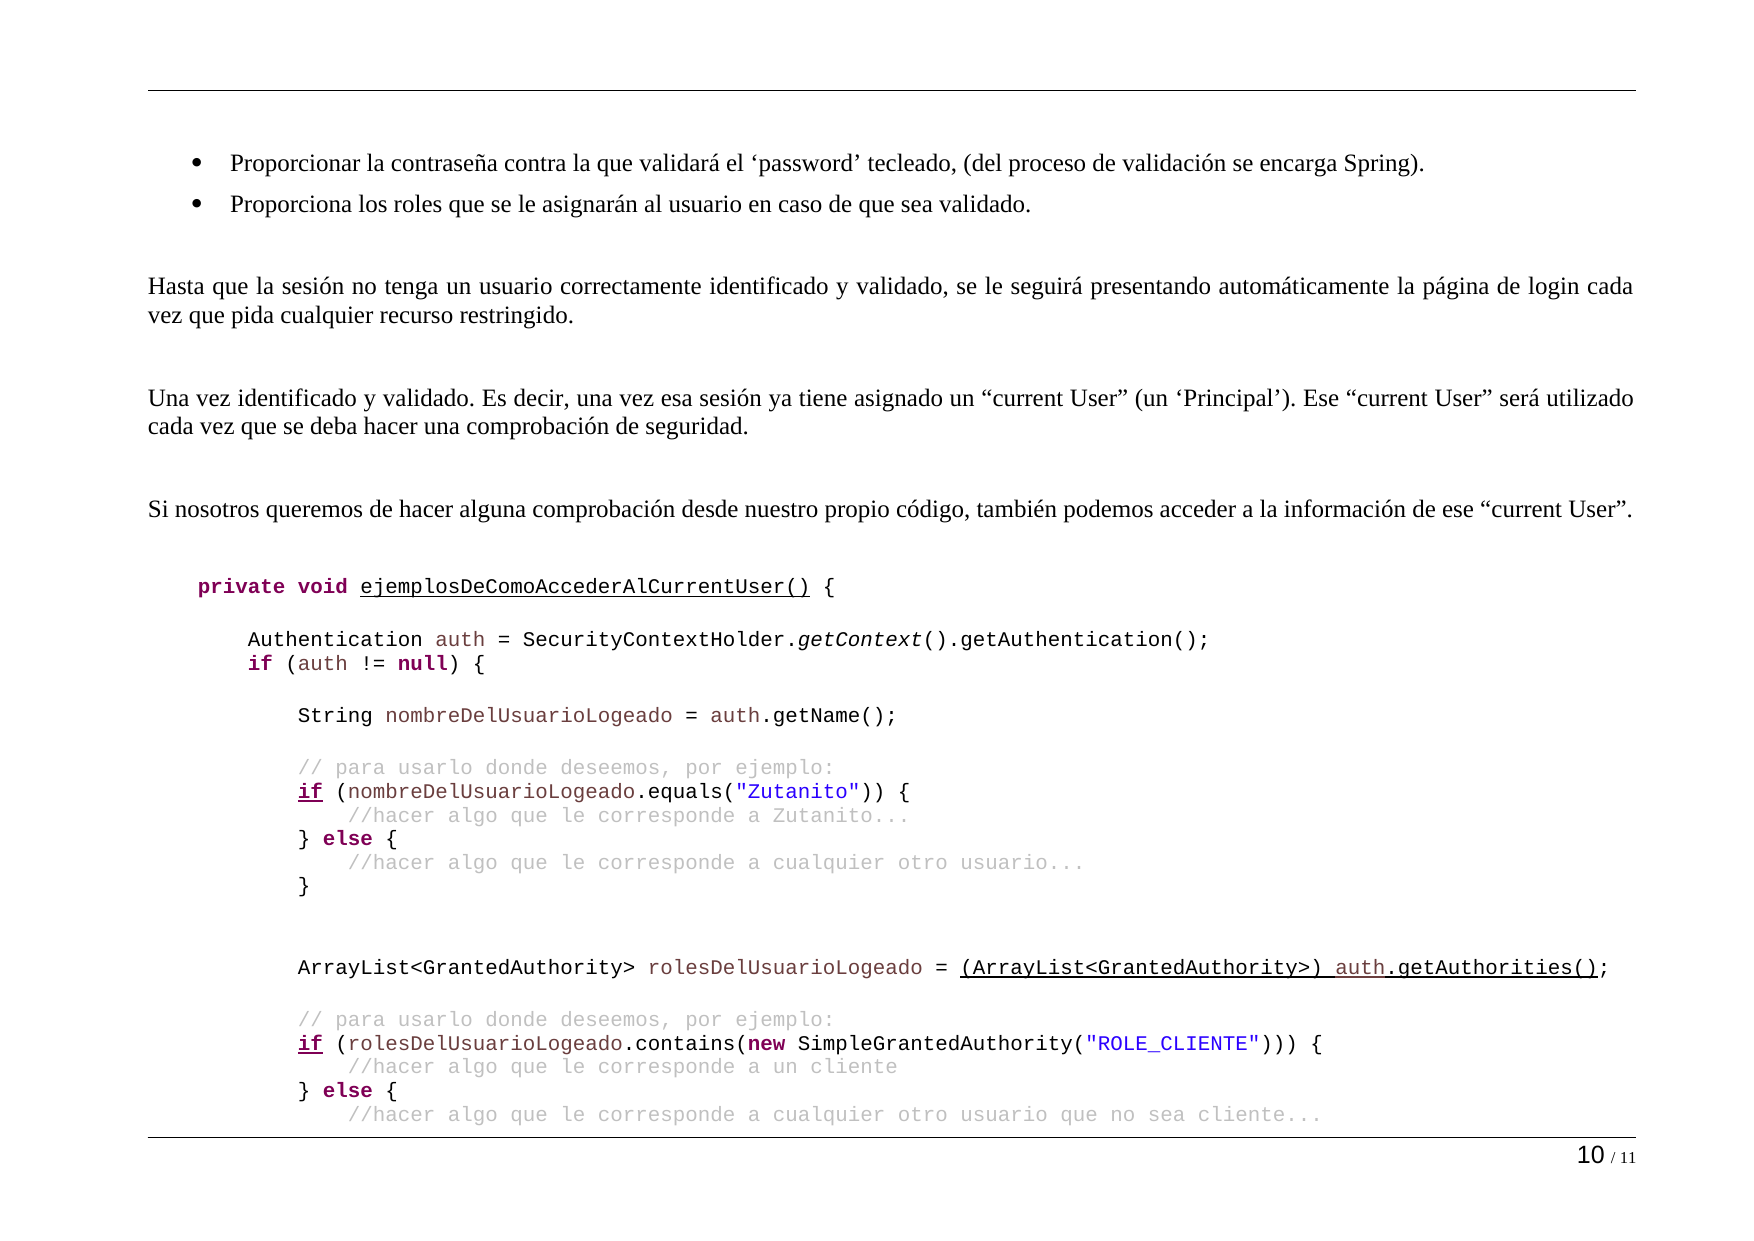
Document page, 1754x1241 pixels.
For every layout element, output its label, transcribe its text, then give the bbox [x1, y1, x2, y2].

text // para usarlo donde deseemos, por ejemplo: [148, 757, 1636, 781]
text Authentication auth = SecurityContextHolder.getContext().getAuthentication(); [148, 629, 1636, 652]
text if (nombreDelUsuarioLogeado.equals("Zutanito")) { [148, 781, 1636, 804]
list Proporcionar la contraseña contra la que validará el ‘password’ tecleado, (del proceso de validación se encarga Spring). [192, 148, 1636, 176]
text } [148, 876, 1636, 899]
text Hasta que la sesión no tenga un usuario correctamente identificado y validado, se le seguirá presentando automáticamente la página de login cada vez que pida cualquier recurso restringido. [148, 271, 1636, 329]
text //hacer algo que le corresponde a cualquier otro usuario... [148, 852, 1636, 876]
text if (auth != null) { [148, 652, 1636, 676]
text //hacer algo que le corresponde a Zutanito... [148, 804, 1636, 828]
text private void ejemplosDeComoAccederAlCurrentUser() { [148, 576, 1636, 600]
text // para usarlo donde deseemos, por ejemplo: [148, 1009, 1636, 1033]
text } else { [148, 828, 1636, 852]
text } else { [148, 1080, 1636, 1104]
text Si nosotros queremos de hacer alguna comprobación desde nuestro propio código, también podemos acceder a la información de ese “current User”. [148, 494, 1636, 523]
text //hacer algo que le corresponde a un cliente [148, 1056, 1636, 1080]
text if (rolesDelUsuarioLogeado.contains(new SimpleGrantedAuthority("ROLE_CLIENTE"))) { [148, 1033, 1636, 1056]
text Una vez identificado y validado. Es decir, una vez esa sesión ya tiene asignado un “current User” (un ‘Principal’). Ese “current User” será utilizado cada vez que se deba hacer una comprobación de seguridad. [148, 383, 1636, 440]
text String nombreDelUsuarioLogeado = auth.getName(); [148, 705, 1636, 728]
list Proporciona los roles que se le asignarán al usuario en caso de que sea validado. [192, 189, 1636, 218]
text ArrayList<GrantedAuthority> rolesDelUsuarioLogeado = (ArrayList<GrantedAuthority>) auth.getAuthorities(); [148, 957, 1636, 980]
text //hacer algo que le corresponde a cualquier otro usuario que no sea cliente... [148, 1104, 1636, 1127]
